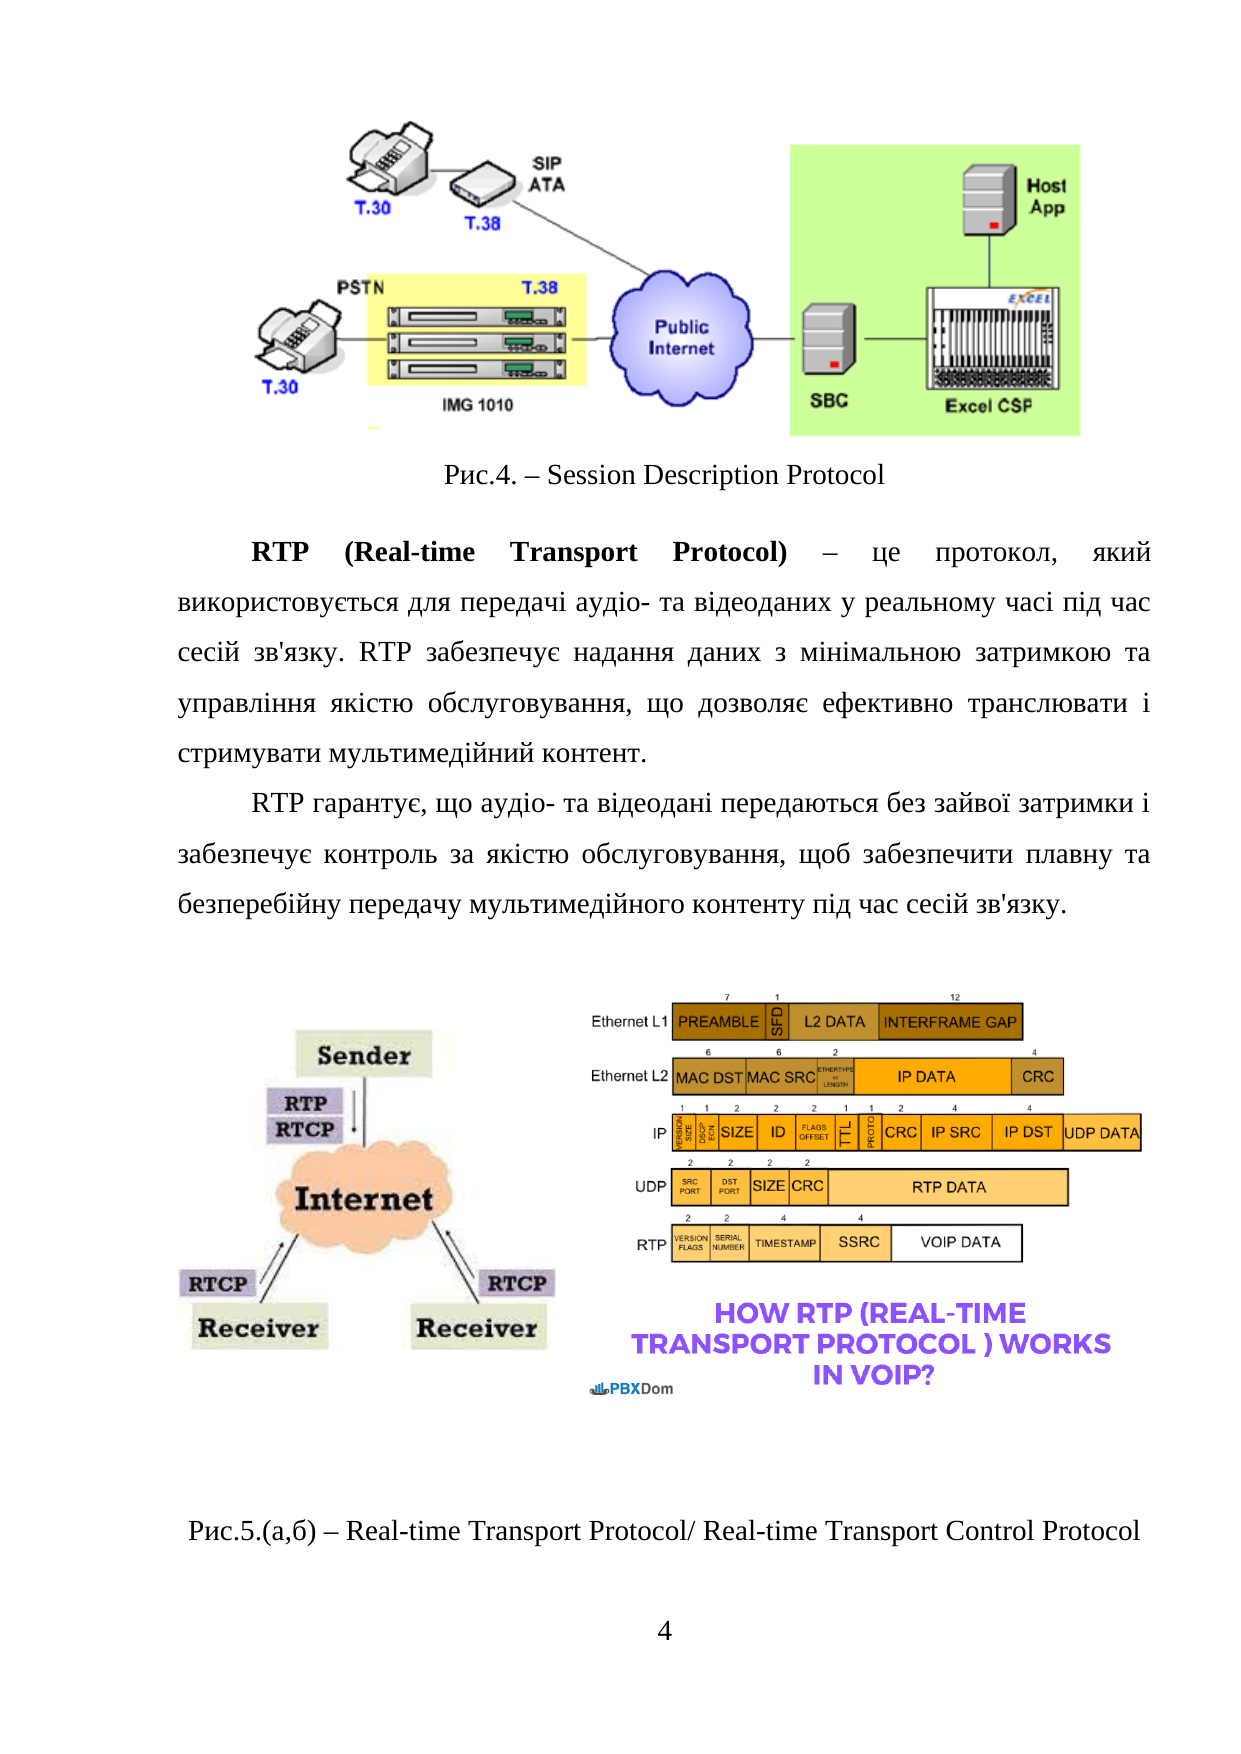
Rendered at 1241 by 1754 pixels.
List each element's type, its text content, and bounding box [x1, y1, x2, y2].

text Рис.4. – Session Description Protocol [177, 457, 1152, 490]
picture [243, 118, 1086, 452]
text Рис.5.(а,б) – Real-time Transport Protocol/ Real-time Transport Control Protocol [177, 1513, 1152, 1547]
picture [576, 975, 1150, 1405]
picture [177, 1029, 556, 1350]
text RTP (Real-time Transport Protocol) – це протокол, який використовується для передачі аудіо- та відеоданих у реальному часі під час сесій зв'язку. RTP забезпечує надання даних з мінімальною затримкою та управління якістю обслуговування, що дозволяє ефективно транслювати і стримувати мультимедійний контент. [177, 534, 1152, 769]
text RTP гарантує, що аудіо- та відеодані передаються без зайвої затримки і забезпечує контроль за якістю обслуговування, щоб забезпечити плавну та безперебійну передачу мультимедійного контенту під час сесій зв'язку. [177, 785, 1152, 919]
